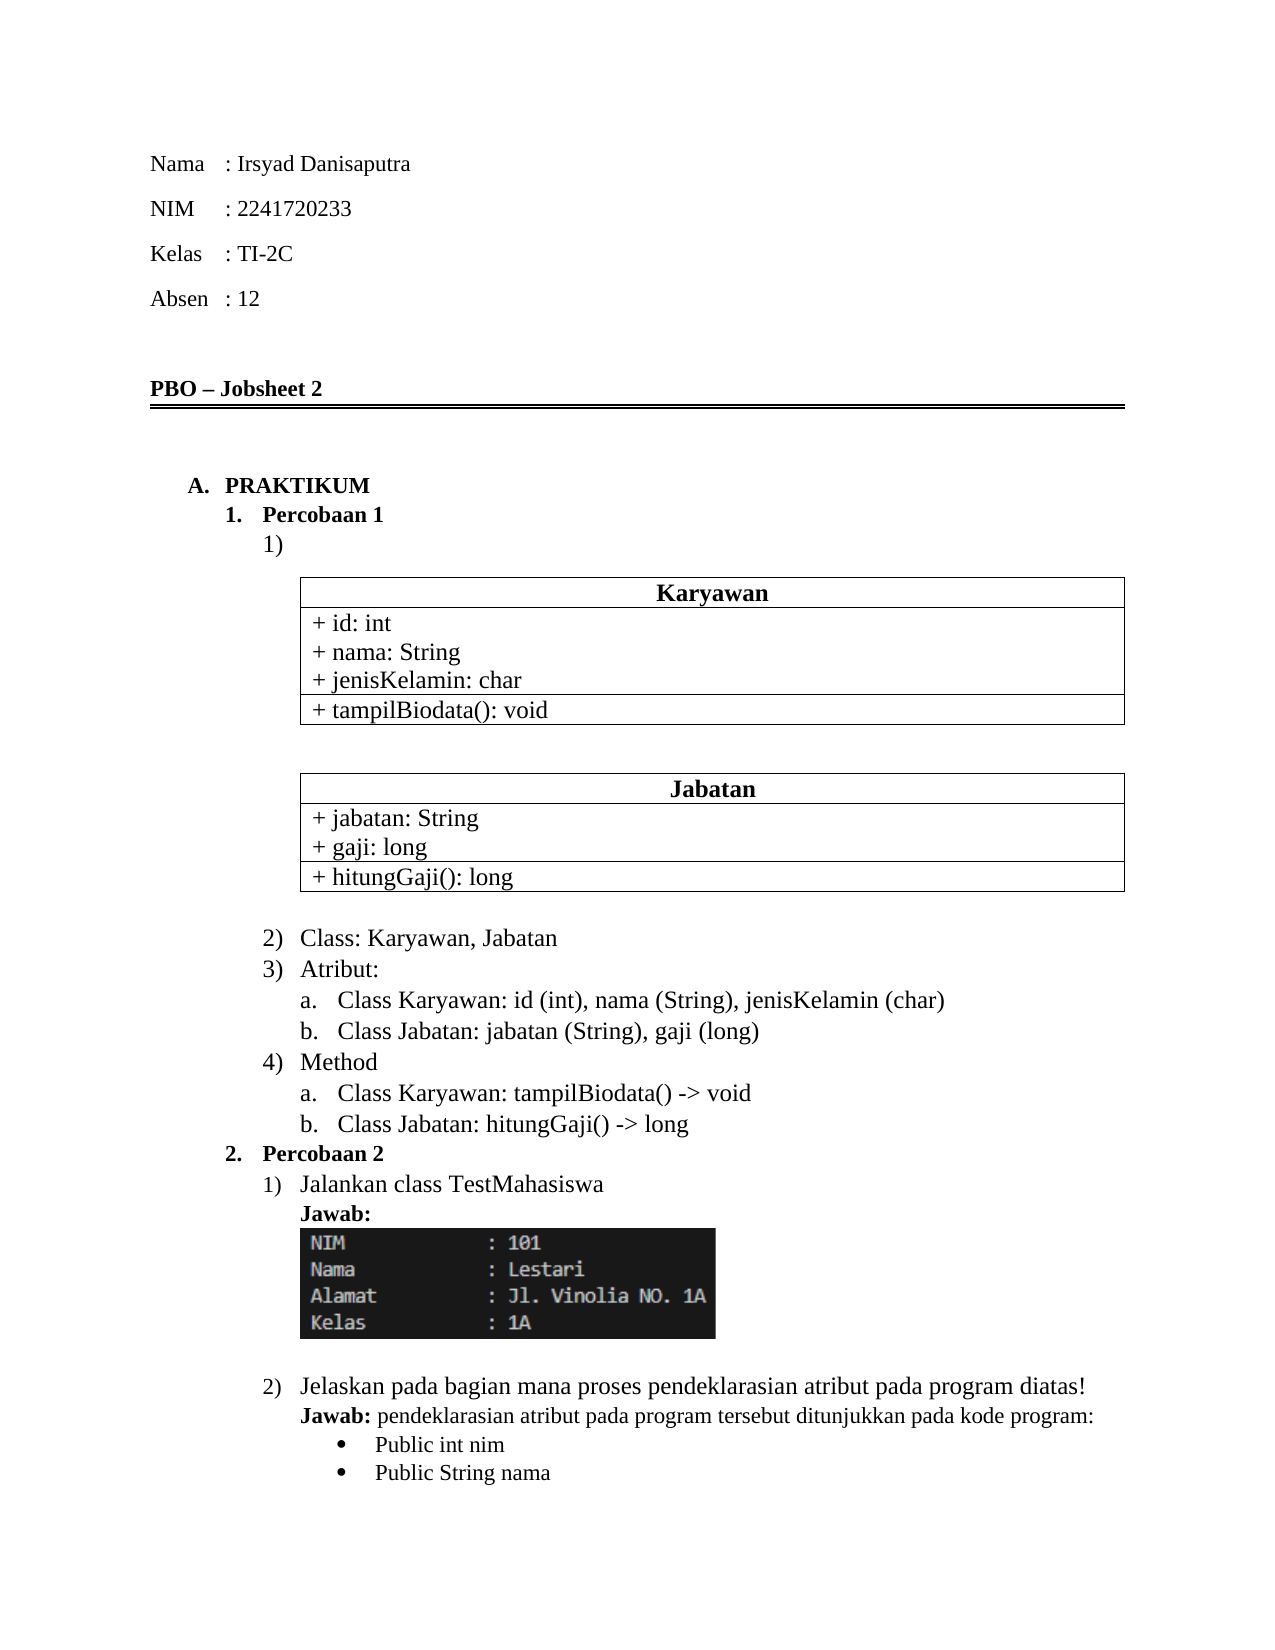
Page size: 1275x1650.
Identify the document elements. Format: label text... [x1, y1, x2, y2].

table_cell + id: int + nama: String + jenisKelamin: char [301, 608, 1124, 694]
list Public String nama [337, 1459, 1125, 1486]
list Jawab: [300, 1200, 1125, 1226]
picture [300, 1228, 716, 1339]
table_header Jabatan [301, 774, 1124, 802]
list Class Jabatan: jabatan (String), gaji (long) [300, 1016, 1125, 1045]
table_cell + tampilBiodata(): void [301, 695, 1124, 724]
list Atribut: [262, 954, 1125, 983]
list Public int nim [337, 1431, 1125, 1457]
list Class Karyawan: tampilBiodata() -> void [300, 1078, 1125, 1107]
list Percobaan 1 [225, 501, 1125, 527]
list Class: Karyawan, Jabatan [262, 923, 1125, 952]
list Jalankan class TestMahasiswa [262, 1169, 1125, 1197]
text Kelas : TI-2C [150, 240, 1125, 267]
text Nama : Irsyad Danisaputra [150, 150, 1125, 176]
table_cell + hitungGaji(): long [301, 862, 1124, 891]
list Method [262, 1047, 1125, 1076]
list Percobaan 2 [225, 1140, 1125, 1167]
text PBO – Jobsheet 2 [150, 376, 1125, 404]
table_header Karyawan [301, 578, 1124, 607]
list Class Karyawan: id (int), nama (String), jenisKelamin (char) [300, 985, 1125, 1014]
list Class Jabatan: hitungGaji() -> long [300, 1109, 1125, 1138]
table_cell + jabatan: String + gaji: long [301, 804, 1124, 861]
text NIM : 2241720233 [150, 195, 1125, 221]
list Jawab: pendeklarasian atribut pada program tersebut ditunjukkan pada kode program: [300, 1402, 1125, 1429]
list Jelaskan pada bagian mana proses pendeklarasian atribut pada program diatas! [262, 1371, 1125, 1400]
text Absen : 12 [150, 285, 1125, 312]
list PRAKTIKUM [187, 472, 1125, 499]
